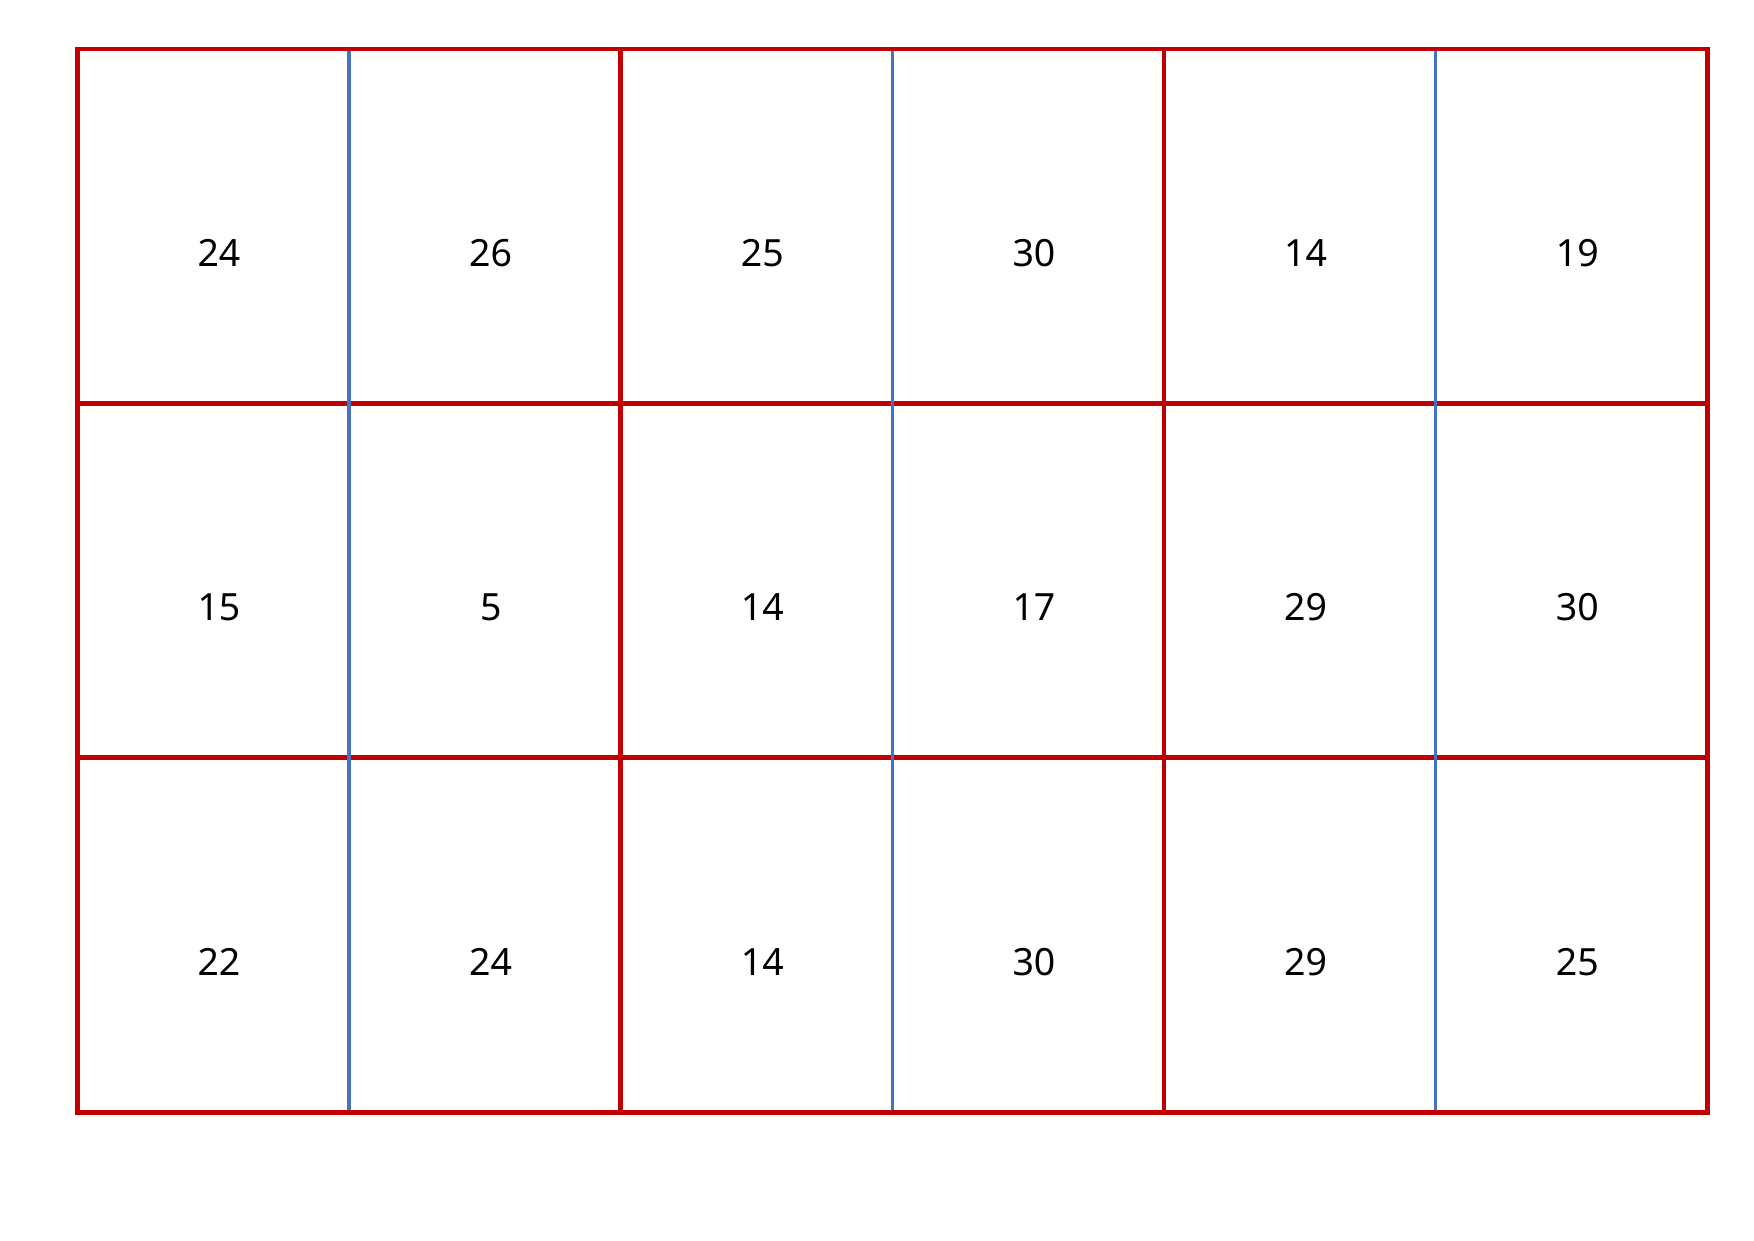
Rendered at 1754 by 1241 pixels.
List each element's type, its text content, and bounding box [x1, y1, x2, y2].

table_cell 24 [80, 51, 347, 401]
table_cell 14 [623, 760, 891, 1110]
table_cell 29 [1166, 760, 1434, 1110]
table_cell 30 [894, 51, 1162, 401]
table_cell 25 [623, 51, 891, 401]
table_cell 19 [1437, 51, 1705, 401]
table_cell 26 [351, 51, 618, 401]
table_cell 22 [80, 760, 347, 1110]
table_cell 14 [1166, 51, 1434, 401]
table_cell 29 [1166, 406, 1434, 755]
table_cell 17 [894, 406, 1162, 755]
table_cell 14 [623, 406, 891, 755]
table_cell 5 [351, 406, 618, 755]
table_cell 30 [1437, 406, 1705, 755]
table_cell 15 [80, 406, 347, 755]
table_cell 25 [1437, 760, 1705, 1110]
table_cell 24 [351, 760, 618, 1110]
table_cell 30 [894, 760, 1162, 1110]
